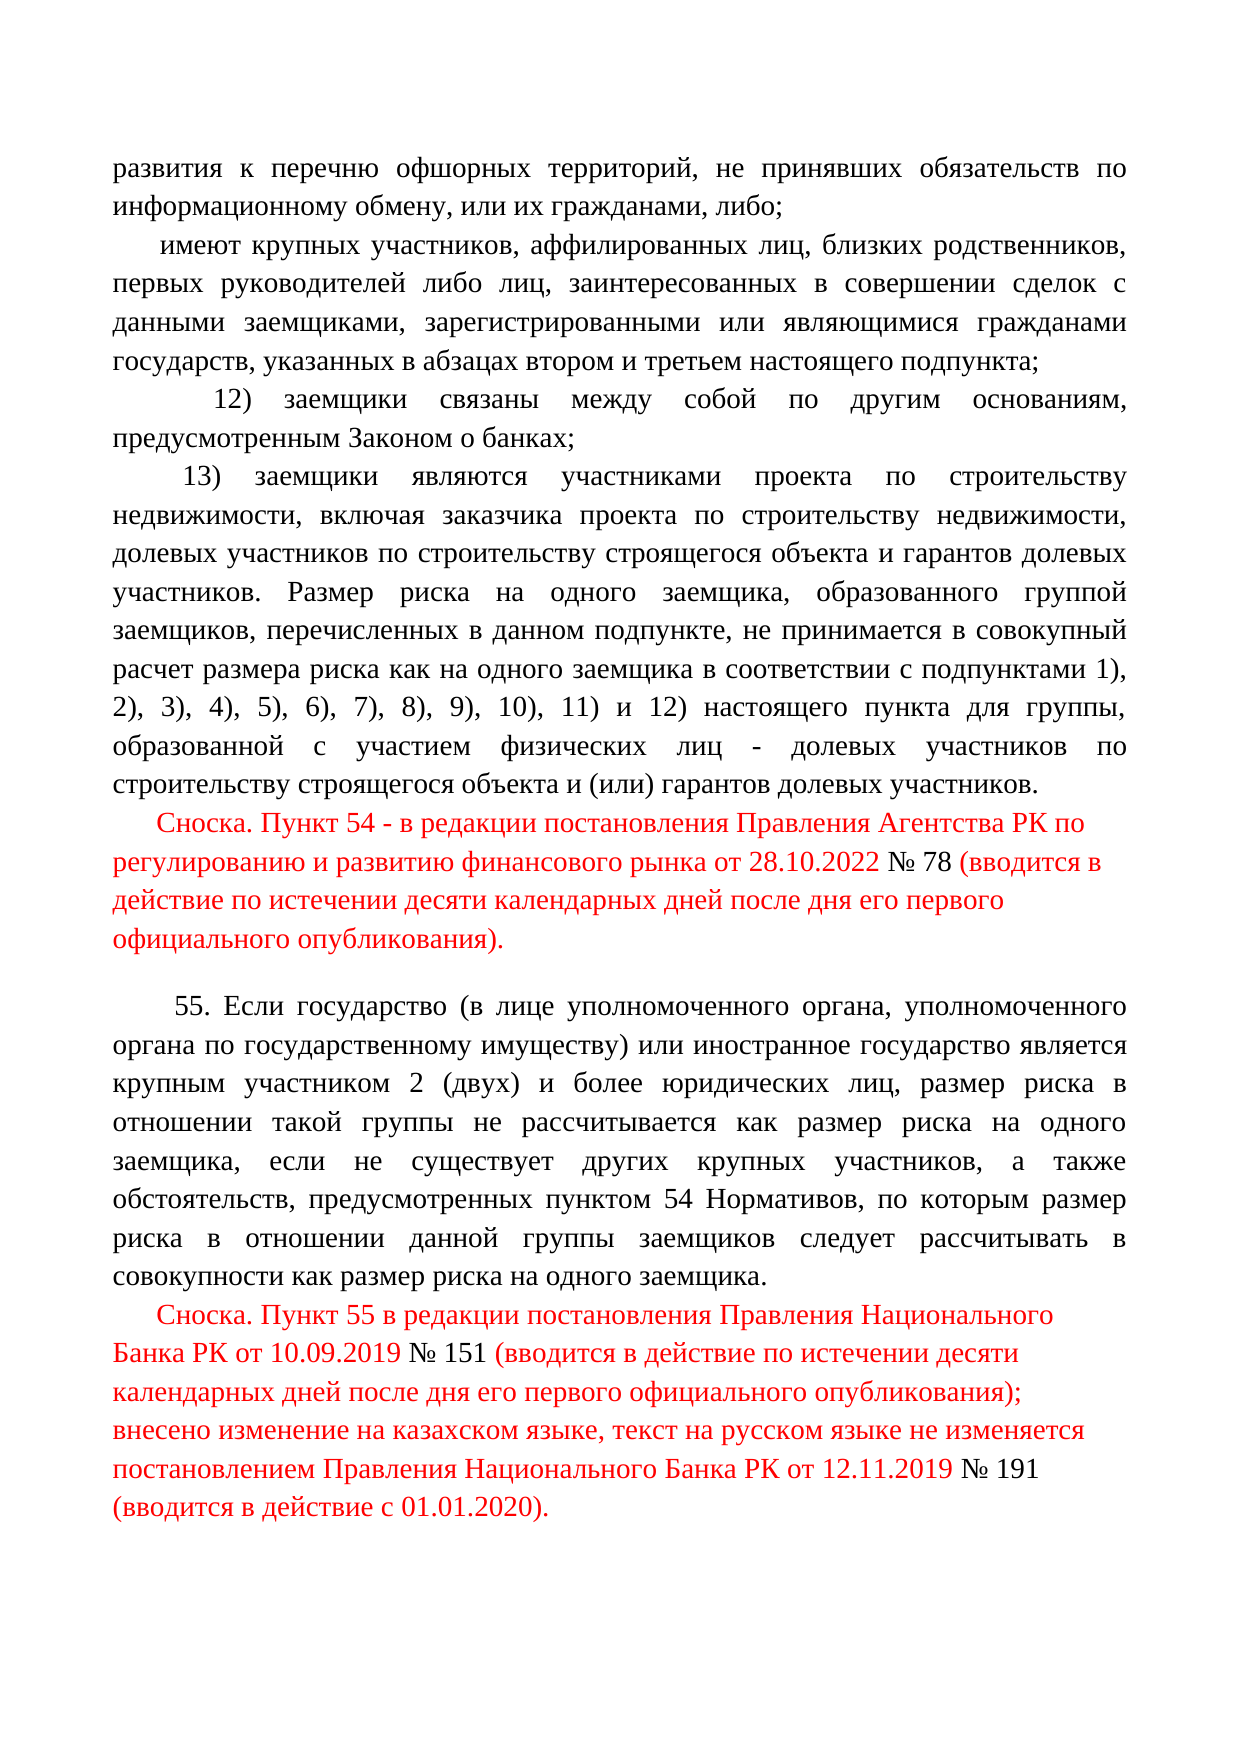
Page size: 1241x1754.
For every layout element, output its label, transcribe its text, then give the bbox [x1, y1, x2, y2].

text имеют крупных участников, аффилированных лиц, близких родственников, первых руководителей либо лиц, заинтересованных в совершении сделок с данными заемщиками, зарегистрированными или являющимися гражданами государств, указанных в абзацах втором и третьем настоящего подпункта; [112, 227, 1128, 376]
text Сноска. Пункт 55 в редакции постановления Правления Национального Банка РК от 10.09.2019 № 151 (вводится в действие по истечении десяти календарных дней после дня его первого официального опубликования); внесено изменение на казахском языке, текст на русском языке не изменяется постановлением Правления Национального Банка РК от 12.11.2019 № 191 (вводится в действие с 01.01.2020). [112, 1297, 1128, 1553]
text 55. Если государство (в лице уполномоченного органа, уполномоченного органа по государственному имуществу) или иностранное государство является крупным участником 2 (двух) и более юридических лиц, размер риска в отношении такой группы не рассчитывается как размер риска на одного заемщика, если не существует других крупных участников, а также обстоятельств, предусмотренных пунктом 54 Нормативов, по которым размер риска в отношении данной группы заемщиков следует рассчитывать в совокупности как размер риска на одного заемщика. [112, 988, 1128, 1292]
text 13) заемщики являются участниками проекта по строительству недвижимости, включая заказчика проекта по строительству недвижимости, долевых участников по строительству строящегося объекта и гарантов долевых участников. Размер риска на одного заемщика, образованного группой заемщиков, перечисленных в данном подпункте, не принимается в совокупный расчет размера риска как на одного заемщика в соответствии с подпунктами 1), 2), 3), 4), 5), 6), 7), 8), 9), 10), 11) и 12) настоящего пункта для группы, образованной с участием физических лиц - долевых участников по строительству строящегося объекта и (или) гарантов долевых участников. [112, 458, 1128, 800]
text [112, 150, 1128, 222]
text 12) заемщики связаны между собой по другим основаниям, предусмотренным Законом о банках; [112, 381, 1128, 453]
text Сноска. Пункт 54 - в редакции постановления Правления Агентства РК по регулированию и развитию финансового рынка от 28.10.2022 № 78 (вводится в действие по истечении десяти календарных дней после дня его первого официального опубликования). [112, 805, 1128, 984]
